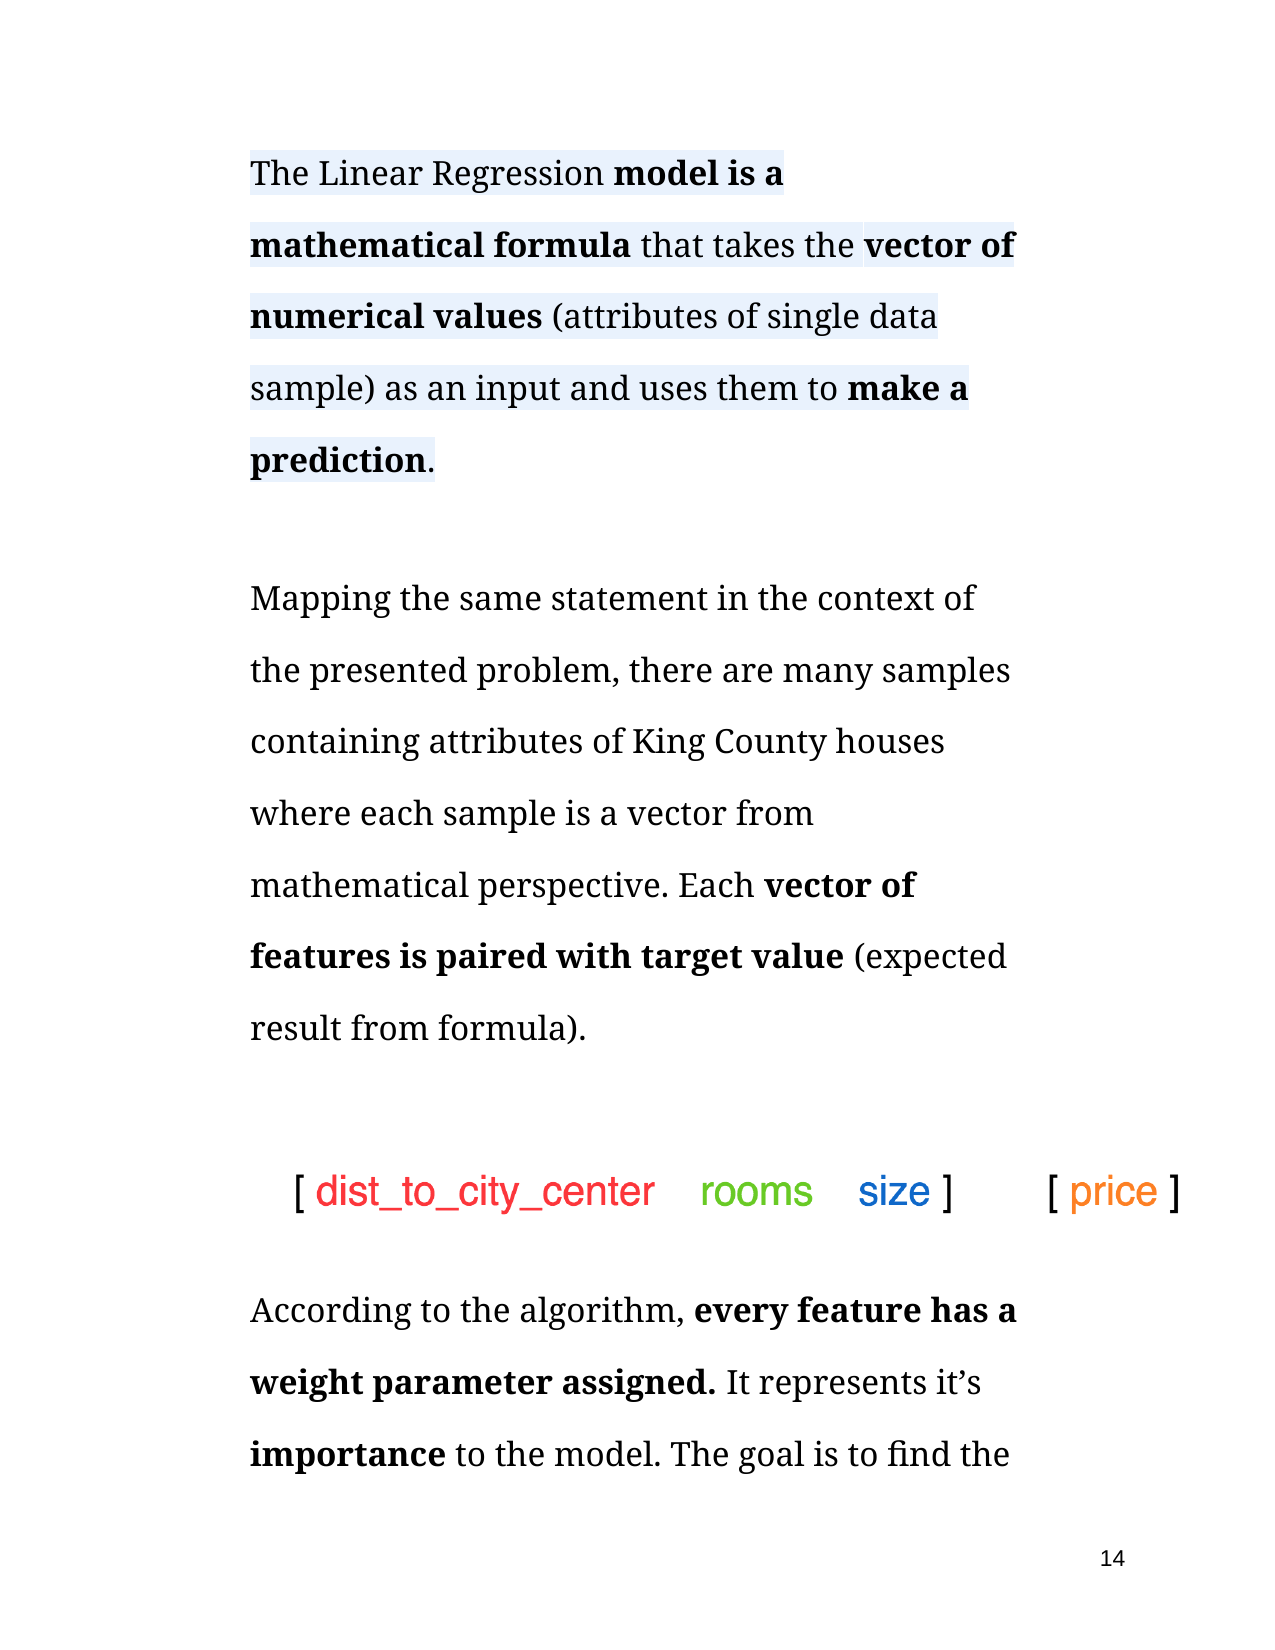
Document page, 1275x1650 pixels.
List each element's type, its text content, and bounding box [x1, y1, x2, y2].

picture [250, 1164, 1225, 1221]
text Mapping the same statement in the context of the presented problem, there are many samples containing attributes of King County houses where each sample is a vector from mathematical perspective. Each vector of features is paired with target value (expected result from formula). [250, 575, 1025, 1050]
text The Linear Regression model is a mathematical formula that takes the vector of numerical values (attributes of single data sample) as an input and uses them to make a prediction. [250, 150, 1025, 482]
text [250, 1287, 1025, 1476]
